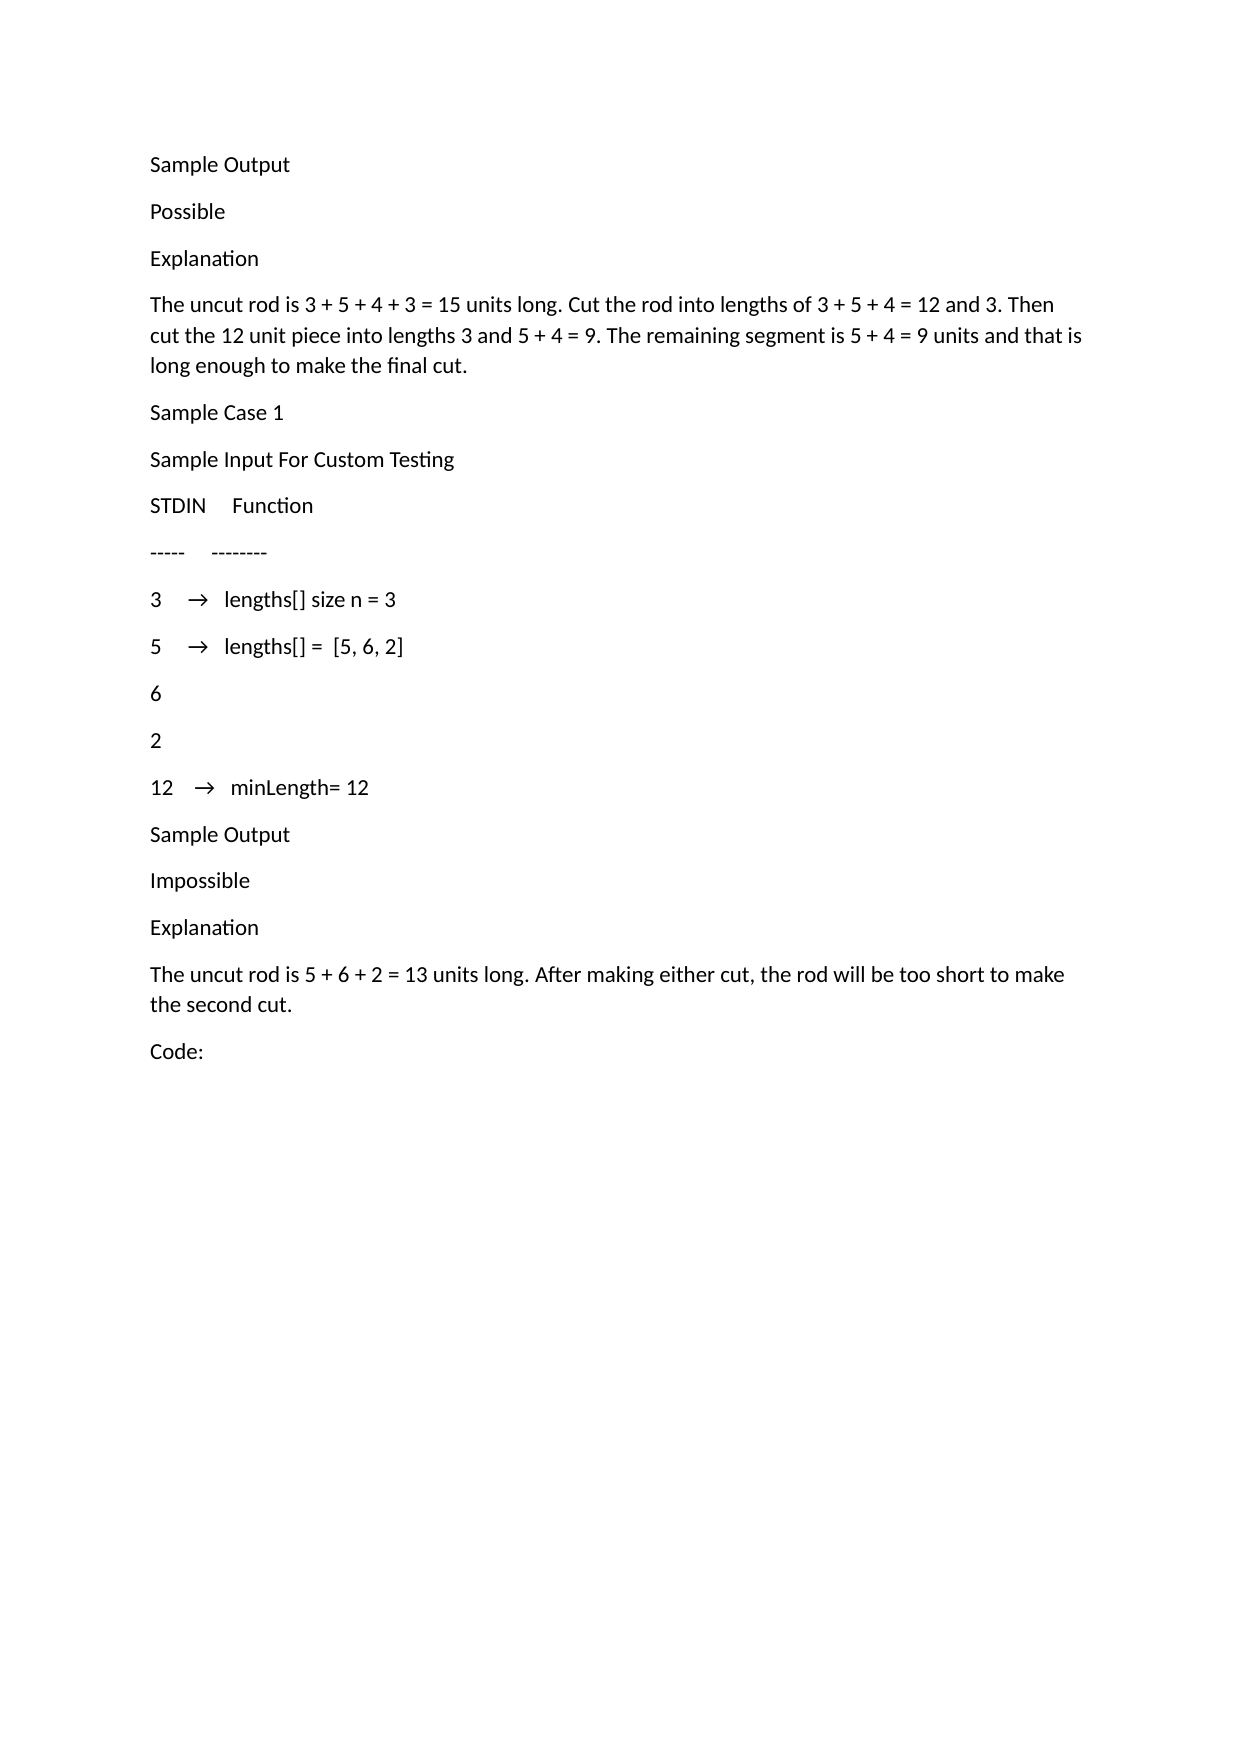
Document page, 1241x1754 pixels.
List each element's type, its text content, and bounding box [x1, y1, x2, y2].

text 3 → lengths[] size n = 3 [150, 585, 1090, 613]
text Impossible [150, 867, 1090, 895]
text Explanation [150, 244, 1090, 272]
text Sample Output [150, 150, 1090, 178]
text 6 [150, 679, 1090, 707]
text Code: [150, 1037, 1090, 1066]
text Sample Input For Custom Testing [150, 445, 1090, 473]
text 5 → lengths[] = [5, 6, 2] [150, 632, 1090, 660]
text The uncut rod is 3 + 5 + 4 + 3 = 15 units long. Cut the rod into lengths of 3 + 5 + 4 = 12 and 3. Then cut the 12 unit piece into lengths 3 and 5 + 4 = 9. The remaining segment is 5 + 4 = 9 units and that is long enough to make the final cut. [150, 291, 1090, 379]
text 12 → minLength= 12 [150, 773, 1090, 801]
text 2 [150, 726, 1090, 754]
text Sample Case 1 [150, 398, 1090, 426]
text Explanation [150, 913, 1090, 942]
text Sample Output [150, 820, 1090, 848]
text STDIN Function [150, 492, 1090, 520]
text The uncut rod is 5 + 6 + 2 = 13 units long. After making either cut, the rod will be too short to make the second cut. [150, 960, 1090, 1019]
text Possible [150, 197, 1090, 225]
text ----- -------- [150, 538, 1090, 567]
